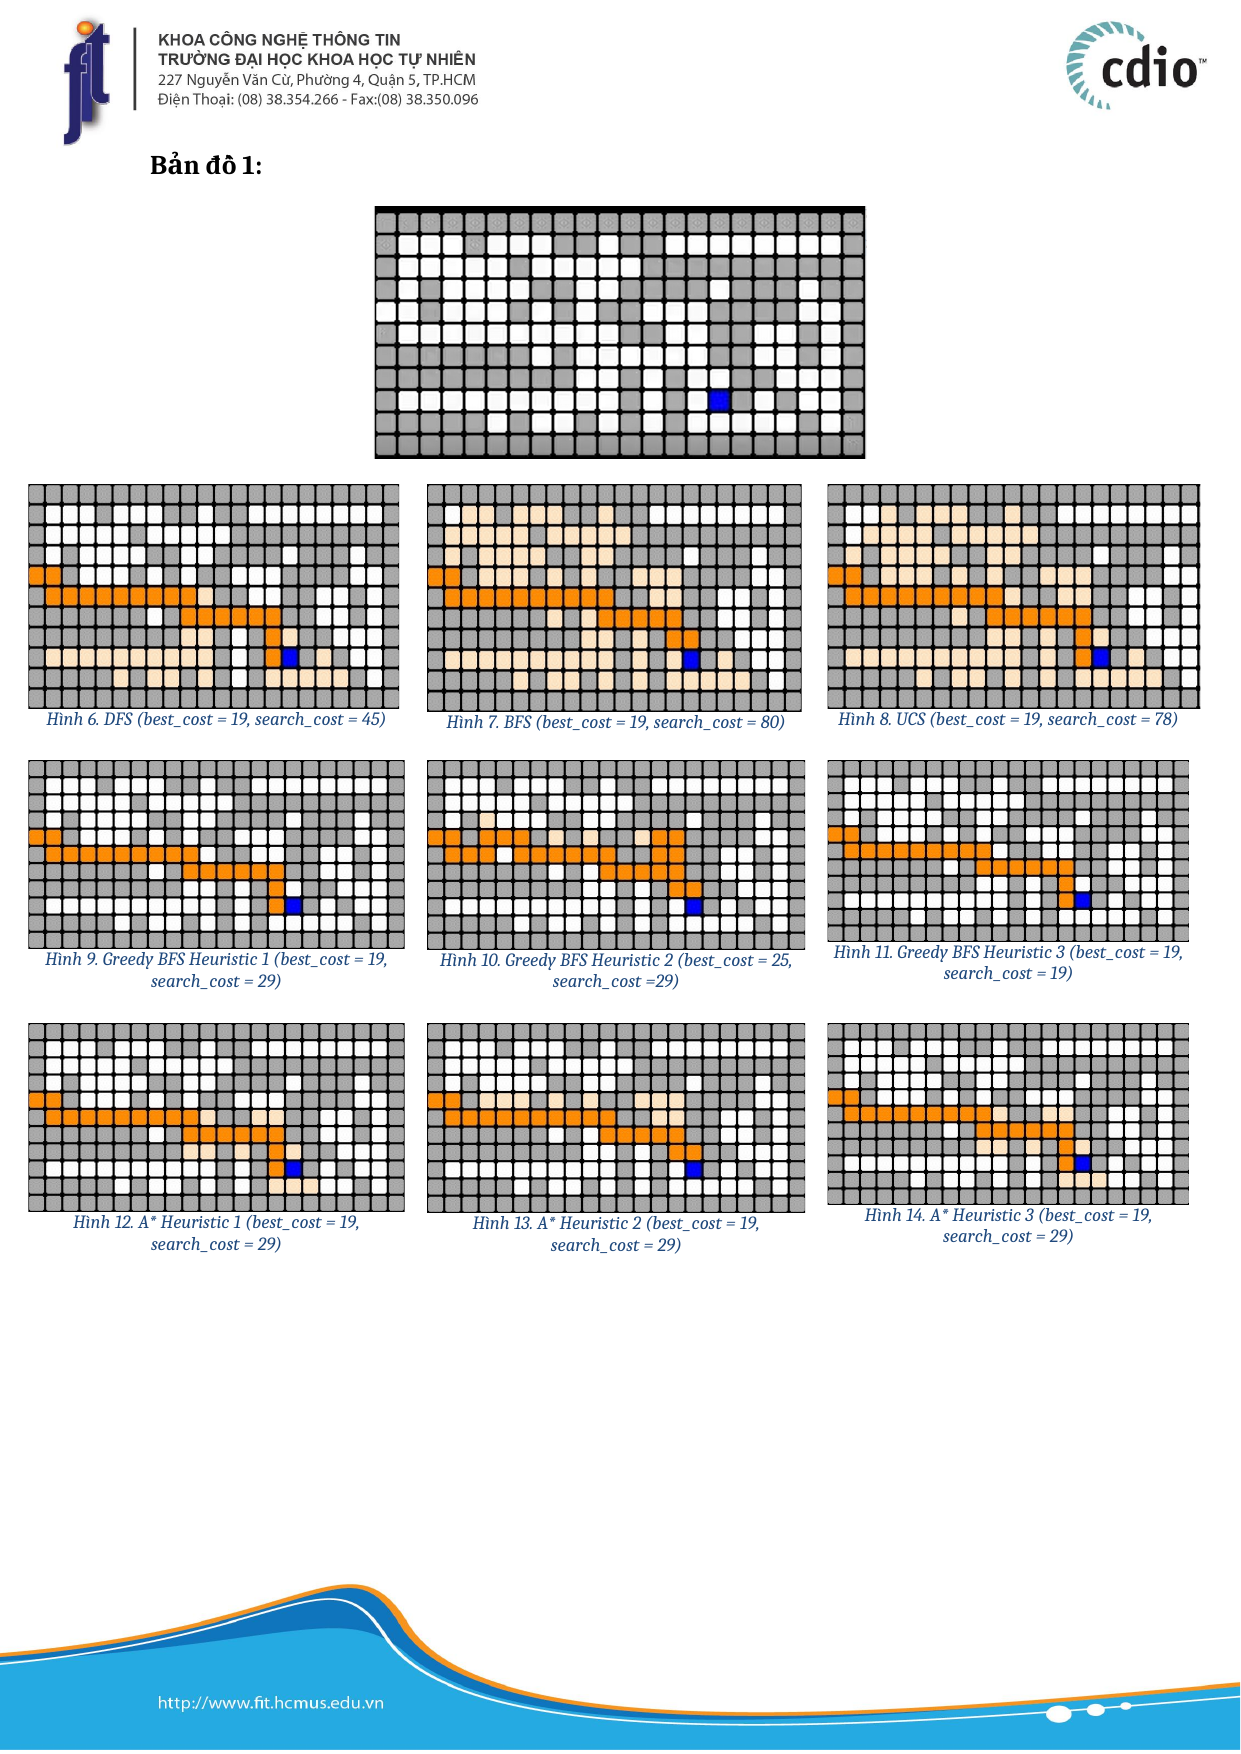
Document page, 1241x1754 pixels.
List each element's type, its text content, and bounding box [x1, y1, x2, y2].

picture [827, 484, 1201, 709]
picture [827, 760, 1189, 942]
picture [427, 484, 802, 712]
picture [28, 484, 400, 709]
picture [28, 1023, 405, 1212]
picture [0, 1581, 1241, 1750]
picture [427, 1023, 806, 1213]
picture [427, 760, 806, 950]
text Bản đồ 1: [150, 150, 1090, 181]
picture [827, 1023, 1189, 1205]
picture [373, 206, 867, 459]
picture [28, 760, 405, 949]
picture [40, 10, 1219, 169]
